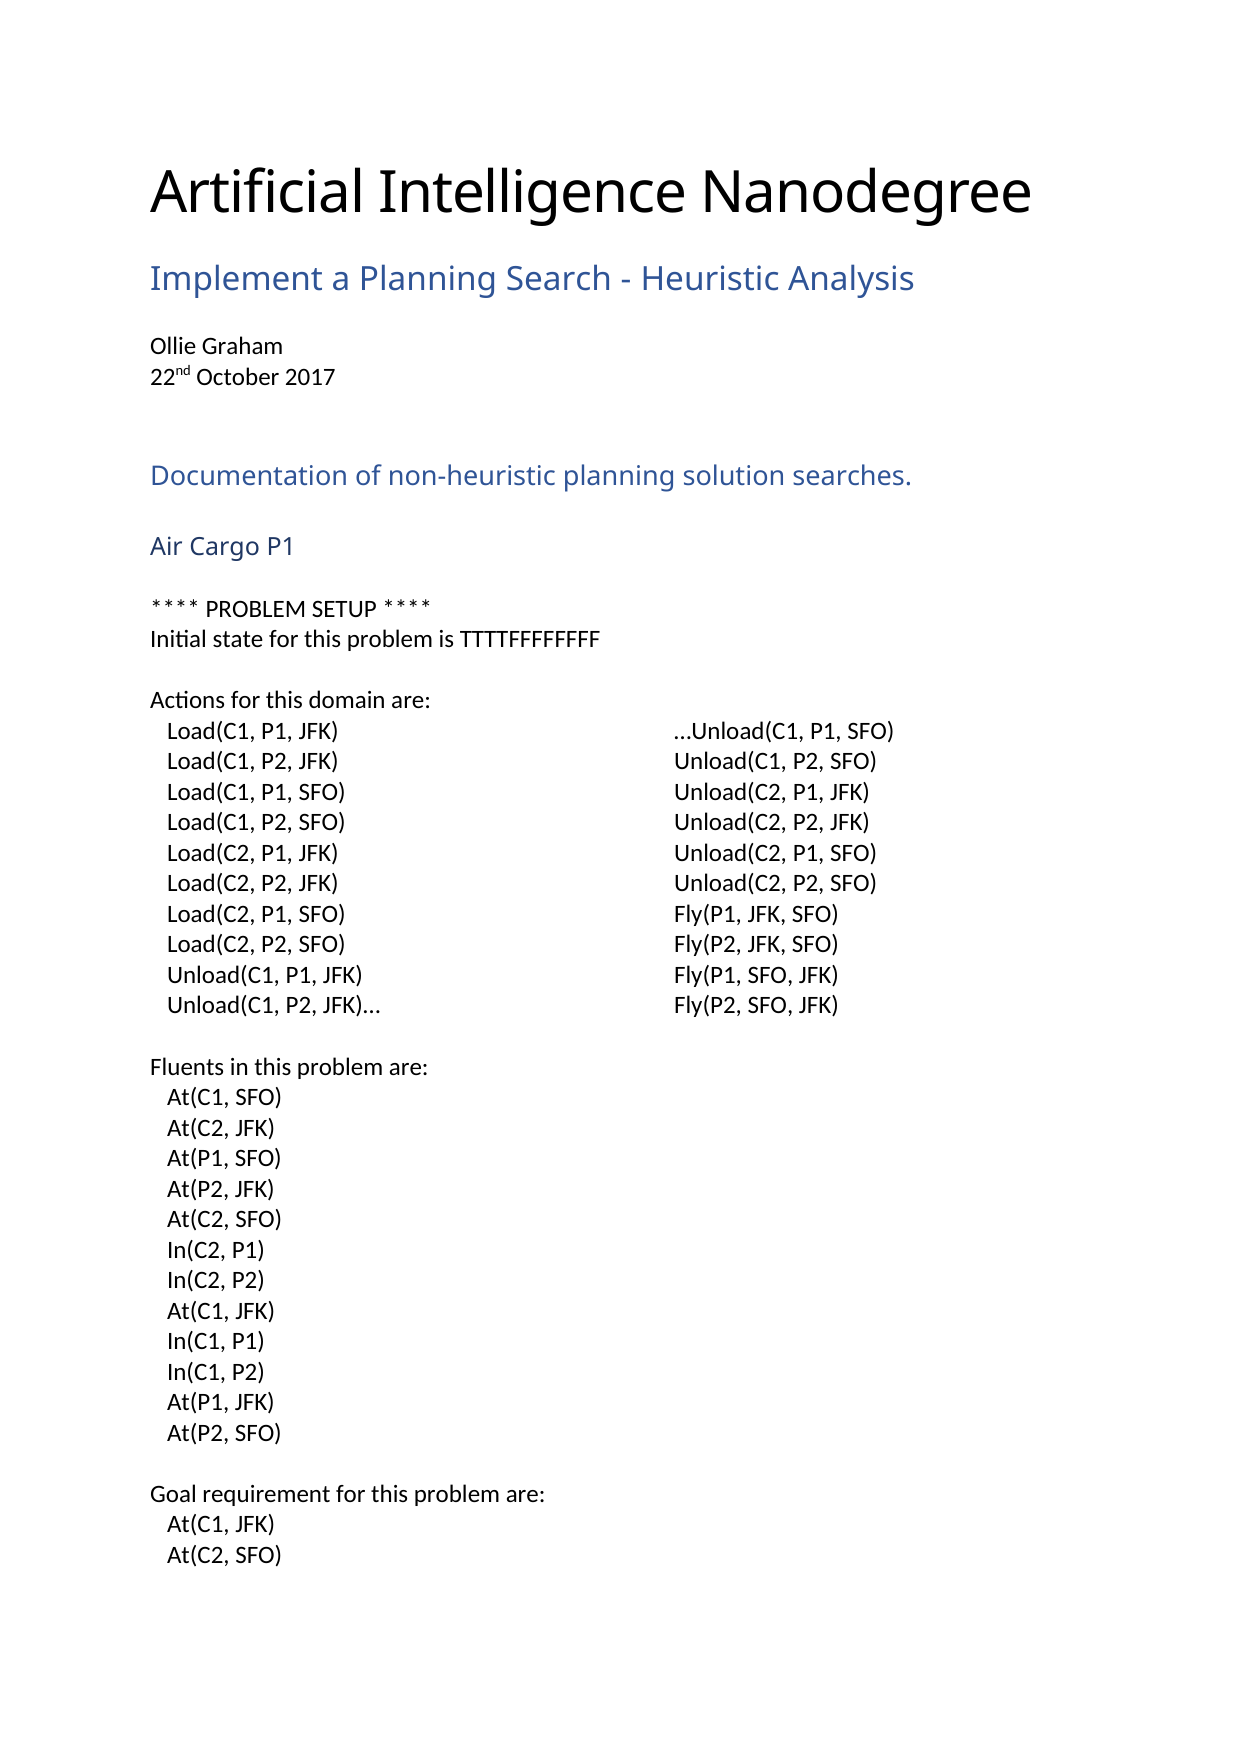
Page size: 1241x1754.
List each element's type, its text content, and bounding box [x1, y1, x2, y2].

text Fly(P1, JFK, SFO) [657, 898, 1090, 928]
text In(C2, P1) [150, 1234, 1090, 1264]
text **** PROBLEM SETUP **** [150, 593, 1090, 623]
text At(P1, JFK) [150, 1386, 1090, 1417]
text Unload(C2, P1, JFK) [657, 776, 1090, 806]
text Load(C1, P2, SFO) [150, 806, 583, 837]
text 22nd October 2017 [150, 361, 1090, 391]
subtitle Documentation of non-heuristic planning solution searches. [150, 457, 1090, 493]
text Unload(C2, P1, SFO) [657, 837, 1090, 867]
text At(C2, JFK) [150, 1112, 1090, 1142]
text At(C2, SFO) [150, 1203, 1090, 1234]
text At(P2, SFO) [150, 1417, 1090, 1447]
title Artificial Intelligence Nanodegree [150, 150, 1090, 229]
text …Unload(C1, P1, SFO) [657, 715, 1090, 745]
text At(C2, SFO) [150, 1539, 1090, 1569]
text In(C1, P2) [150, 1356, 1090, 1386]
text Fly(P2, JFK, SFO) [657, 928, 1090, 959]
text Load(C2, P1, SFO) [150, 898, 583, 928]
text Ollie Graham [150, 330, 1090, 361]
text Actions for this domain are: [150, 684, 1090, 715]
text At(C1, SFO) [150, 1081, 1090, 1112]
text At(C1, JFK) [150, 1295, 1090, 1325]
text At(P1, SFO) [150, 1142, 1090, 1173]
text Load(C2, P1, JFK) [150, 837, 583, 867]
text Goal requirement for this problem are: [150, 1478, 1090, 1508]
subtitle Air Cargo P1 [150, 528, 1090, 562]
text Load(C1, P1, SFO) [150, 776, 583, 806]
text In(C2, P2) [150, 1264, 1090, 1295]
text Load(C2, P2, SFO) [150, 928, 583, 959]
text Unload(C2, P2, JFK) [657, 806, 1090, 837]
text Unload(C2, P2, SFO) [657, 867, 1090, 898]
text At(C1, JFK) [150, 1508, 1090, 1539]
text Fluents in this problem are: [150, 1051, 1090, 1081]
text Unload(C1, P2, SFO) [657, 745, 1090, 776]
text In(C1, P1) [150, 1325, 1090, 1356]
text Unload(C1, P1, JFK) [150, 959, 583, 989]
text Load(C1, P2, JFK) [150, 745, 583, 776]
text Unload(C1, P2, JFK)… [150, 989, 583, 1020]
text Fly(P2, SFO, JFK) [657, 989, 1090, 1020]
text At(P2, JFK) [150, 1173, 1090, 1203]
text Fly(P1, SFO, JFK) [657, 959, 1090, 989]
text Load(C2, P2, JFK) [150, 867, 583, 898]
text Initial state for this problem is TTTTFFFFFFFF [150, 623, 1090, 654]
subtitle Implement a Planning Search - Heuristic Analysis [150, 254, 1090, 300]
text Load(C1, P1, JFK) [150, 715, 583, 745]
